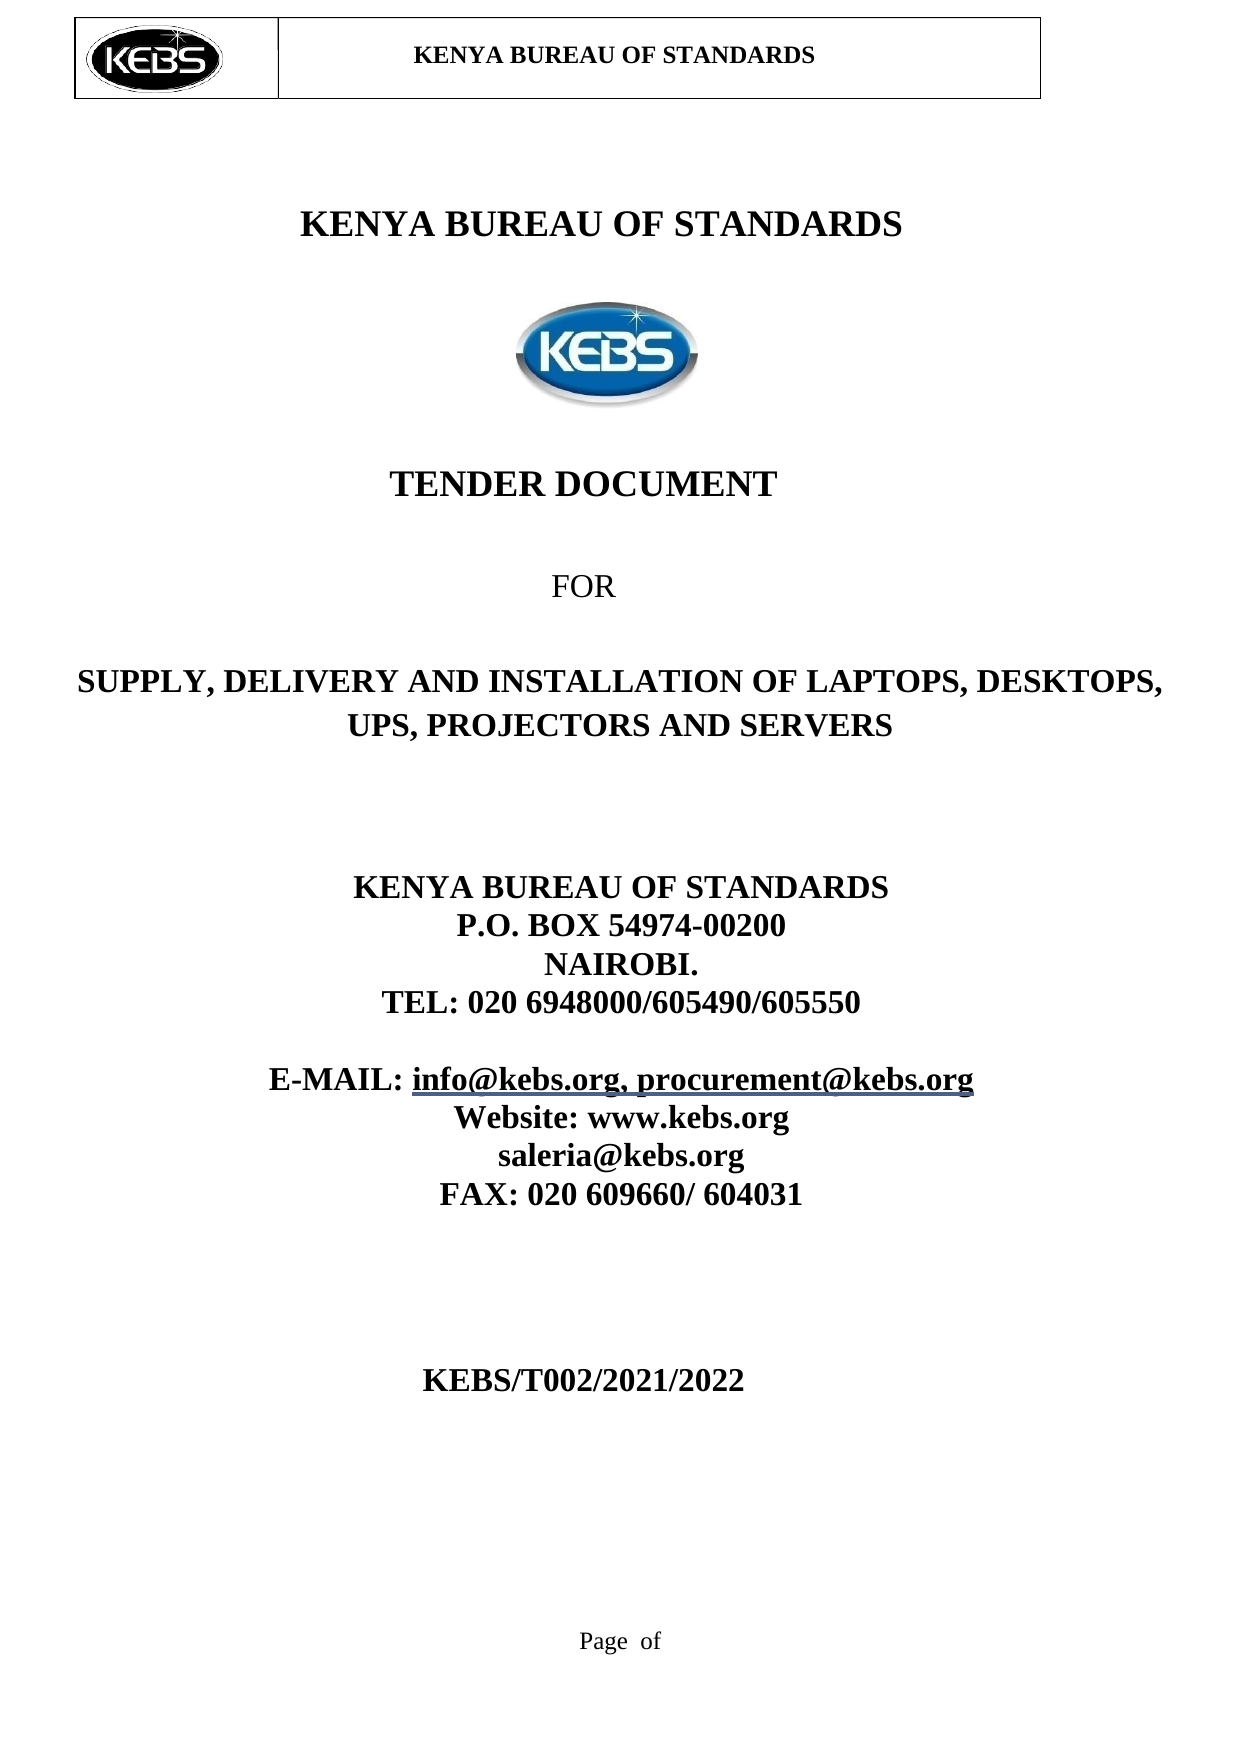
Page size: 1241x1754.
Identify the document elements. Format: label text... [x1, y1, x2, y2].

text TEL: 020 6948000/605490/605550 [75, 982, 1167, 1020]
picture [515, 302, 699, 409]
text TENDER DOCUMENT [300, 461, 867, 504]
text FOR [300, 566, 867, 604]
text SUPPLY, DELIVERY AND INSTALLATION OF LAPTOPS, DESKTOPS, UPS, PROJECTORS AND SERVERS [75, 662, 1165, 744]
text KENYA BUREAU OF STANDARDS [75, 867, 1167, 905]
text P.O. BOX 54974-00200 [75, 905, 1167, 944]
picture [86, 19, 223, 93]
text NAIROBI. [75, 944, 1167, 982]
text KENYA BUREAU OF STANDARDS [225, 201, 1165, 244]
text KEBS/T002/2021/2022 [225, 1361, 867, 1399]
text Website: www.kebs.org [75, 1097, 1167, 1135]
text E-MAIL: info@kebs.org, procurement@kebs.org [75, 1059, 1167, 1097]
text FAX: 020 609660/ 604031 [75, 1174, 1167, 1212]
text saleria@kebs.org [75, 1135, 1167, 1174]
